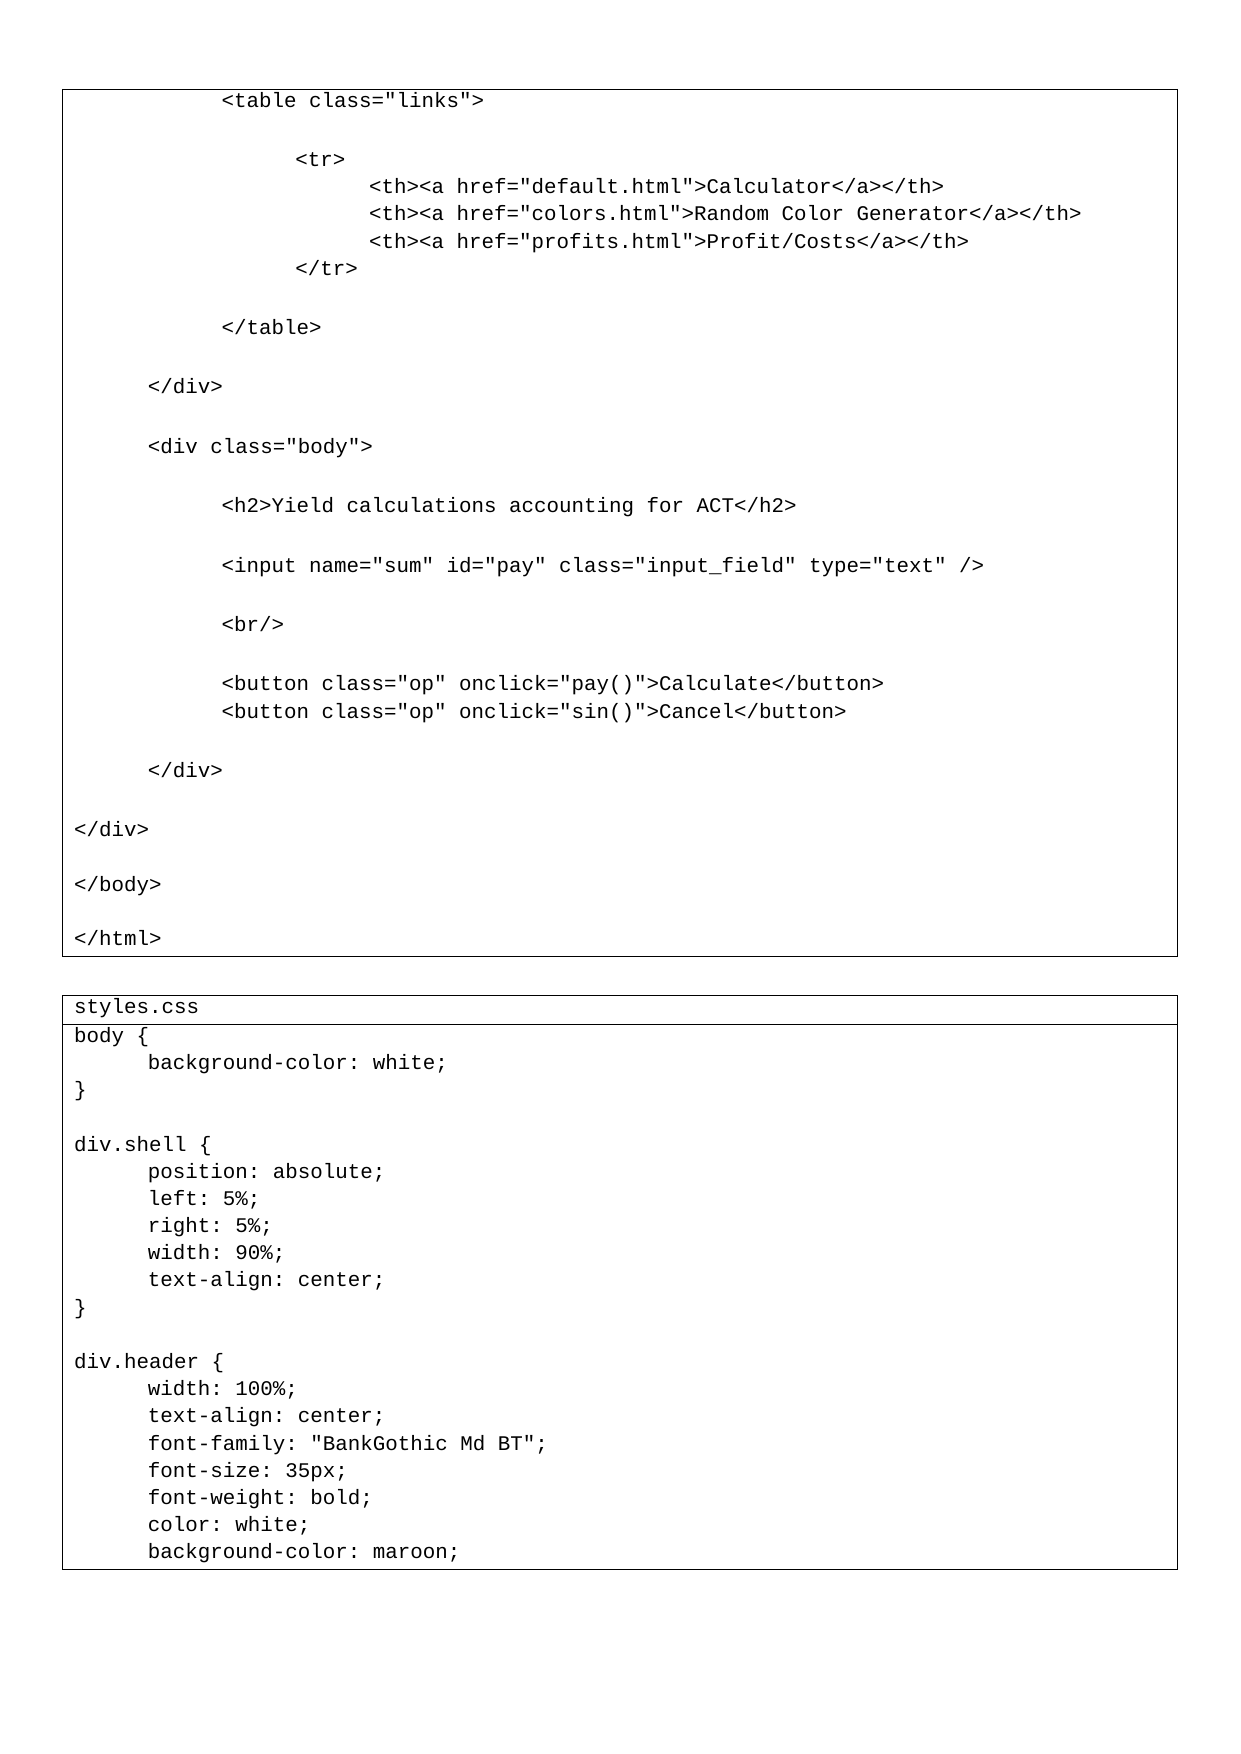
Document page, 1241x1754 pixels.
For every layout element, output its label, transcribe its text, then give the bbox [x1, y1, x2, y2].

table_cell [63, 1025, 1177, 1569]
table_header styles.css [63, 996, 1177, 1024]
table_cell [63, 90, 1177, 956]
